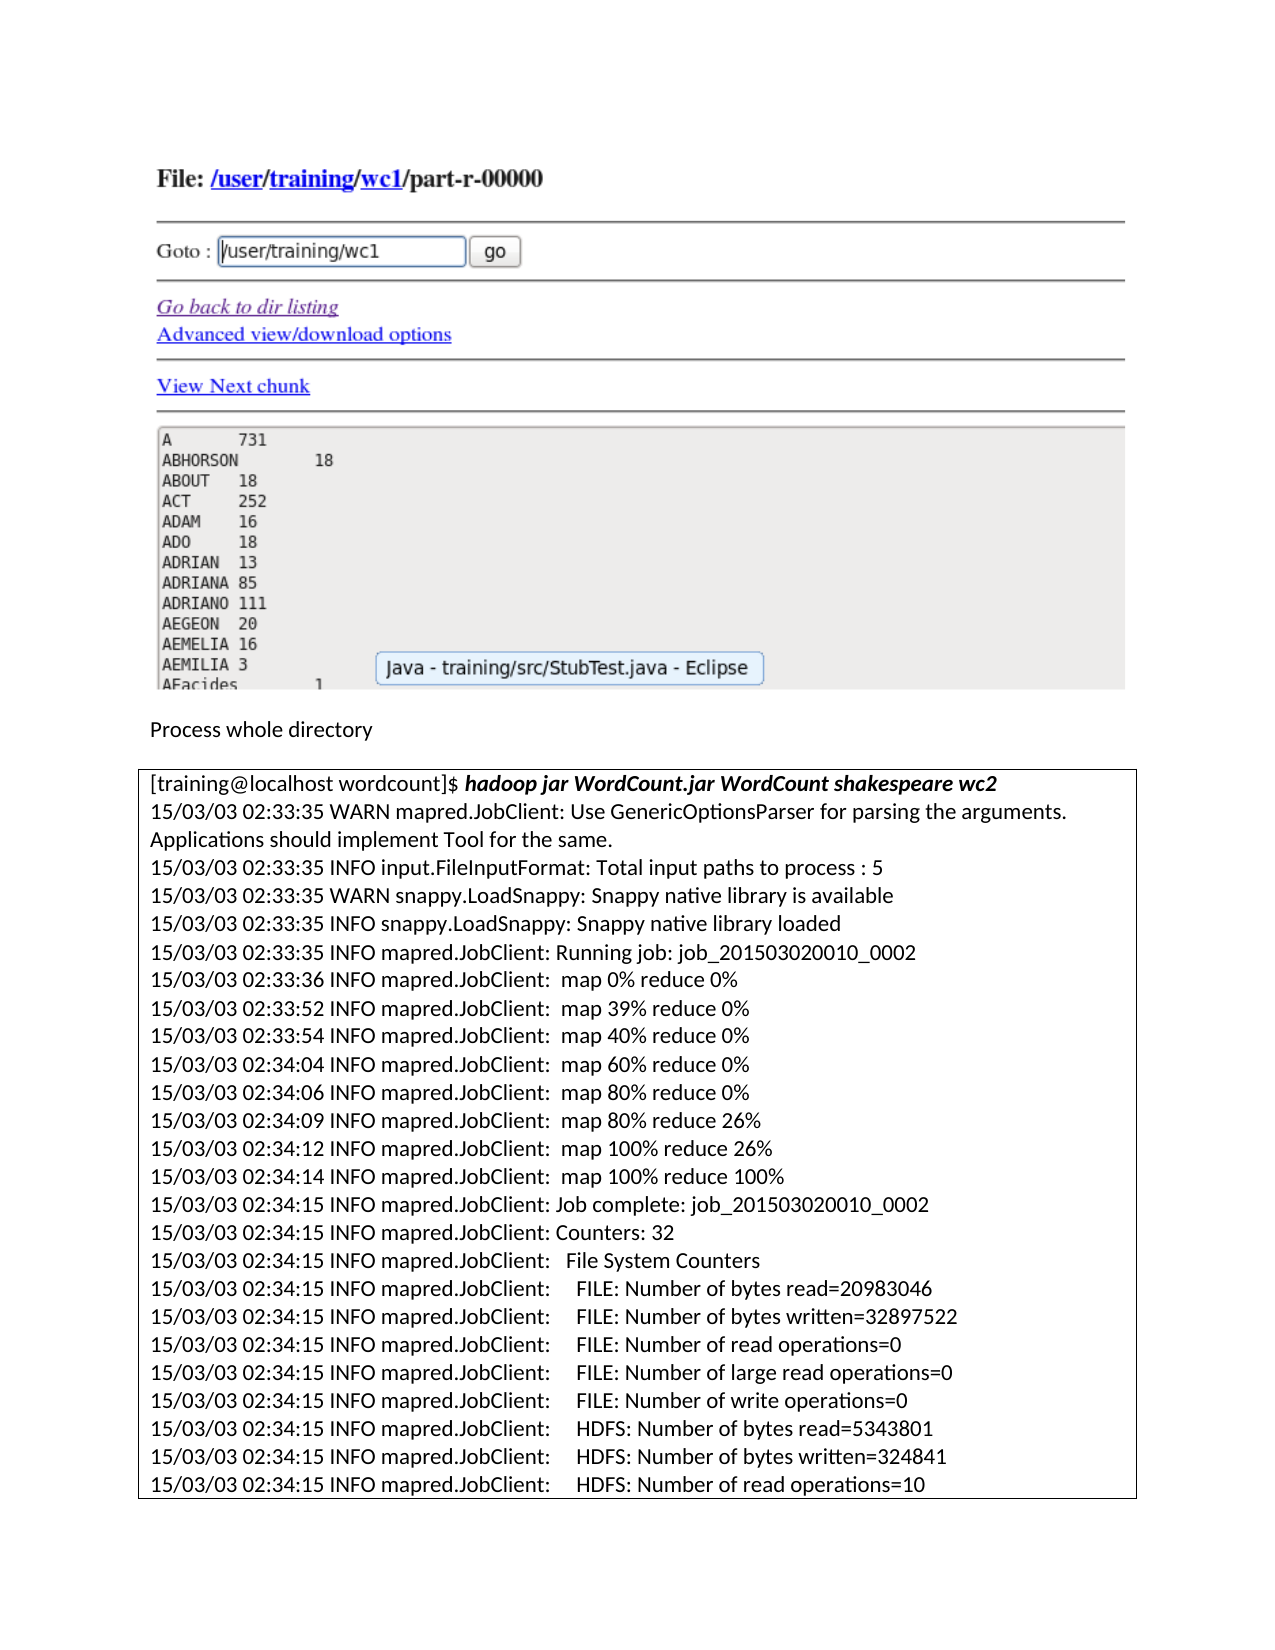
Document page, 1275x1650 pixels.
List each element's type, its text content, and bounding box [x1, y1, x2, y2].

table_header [139, 770, 1136, 1498]
picture [150, 150, 1125, 691]
text Process whole directory [150, 715, 1125, 743]
